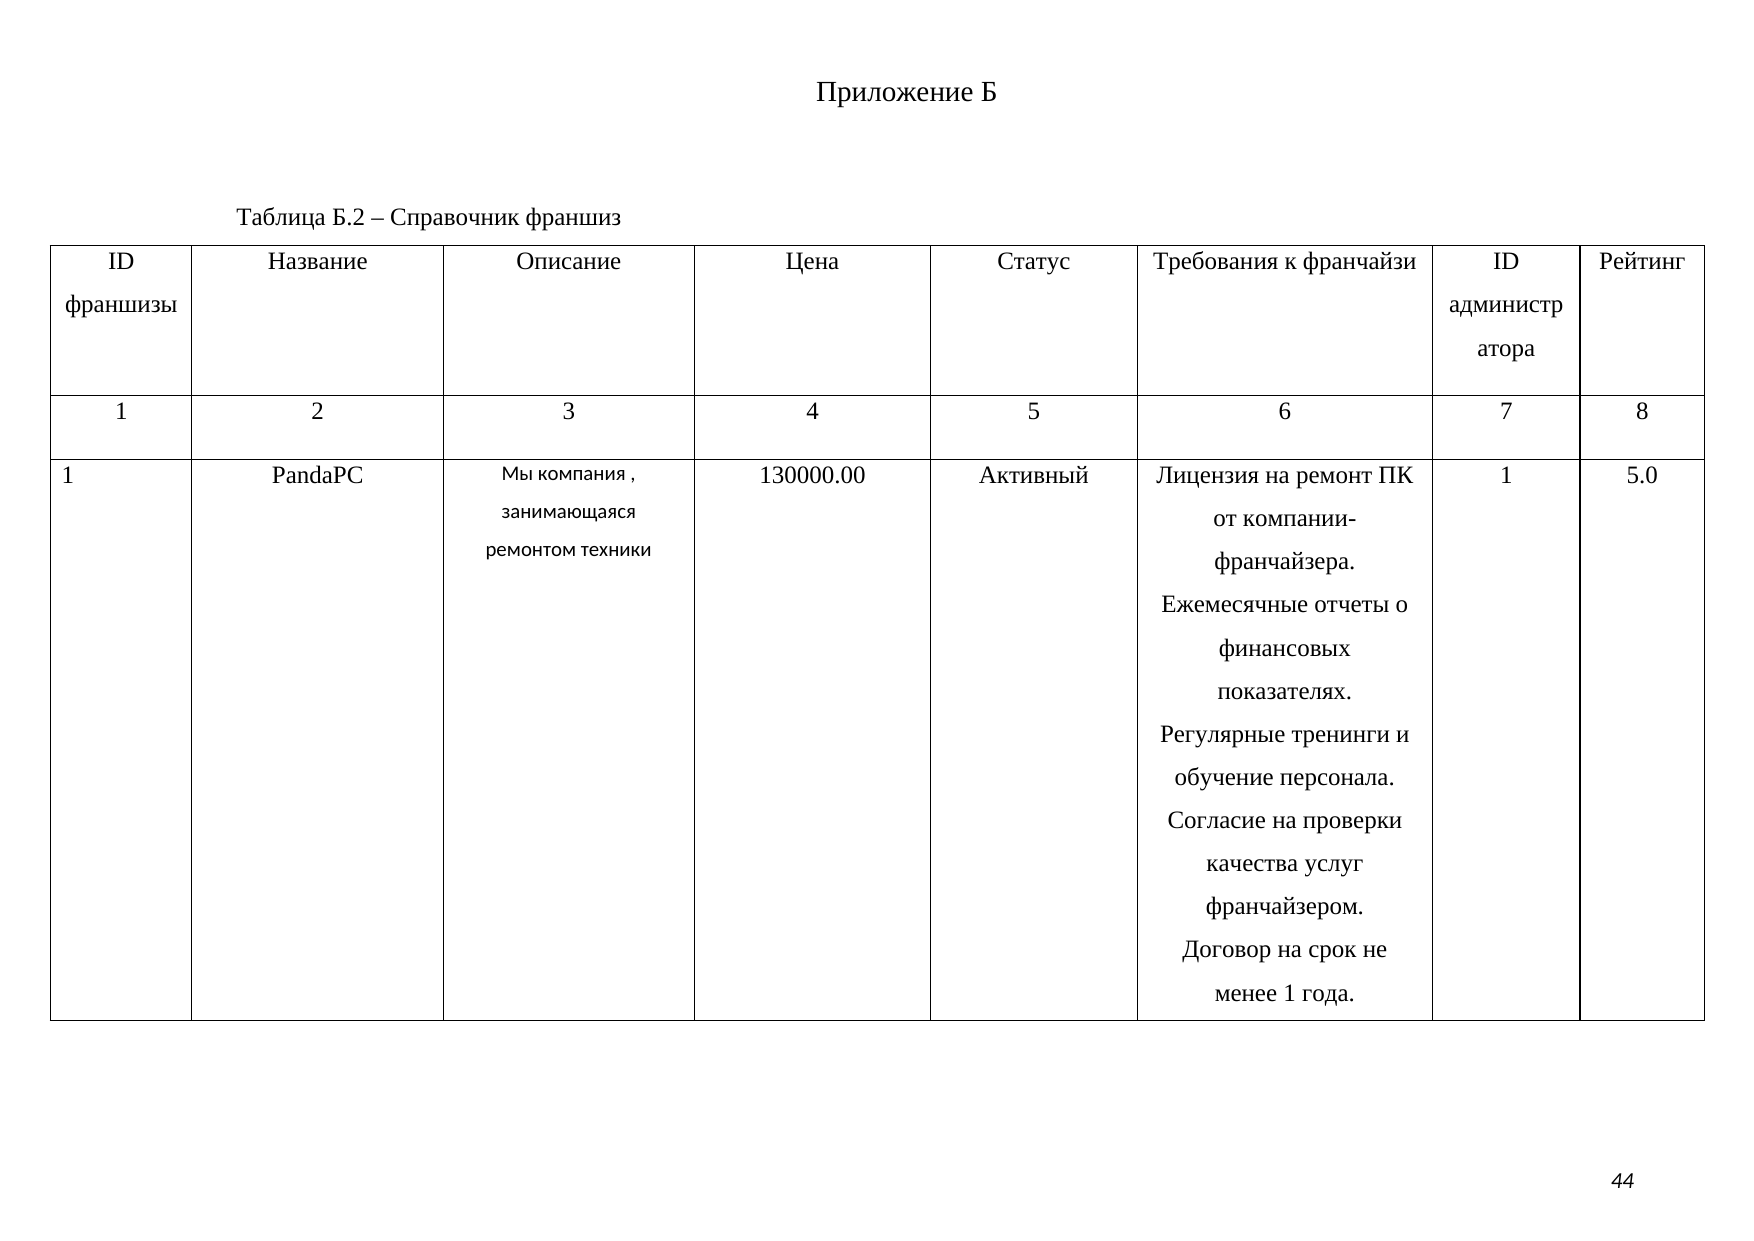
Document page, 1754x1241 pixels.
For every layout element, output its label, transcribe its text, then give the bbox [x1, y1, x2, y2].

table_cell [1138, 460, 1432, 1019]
table_cell 2 [192, 396, 443, 459]
table_cell 1 [51, 460, 191, 1019]
table_cell Активный [931, 460, 1137, 1019]
table_cell PandaPC [192, 460, 443, 1019]
table_header ID франшизы [51, 246, 191, 395]
text Таблица Б.2 – Справочник франшиз [177, 202, 1636, 231]
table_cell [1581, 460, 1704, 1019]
table_header ID администратора [1433, 246, 1579, 395]
table_cell 8 [1581, 396, 1704, 459]
table_header Требования к франчайзи [1138, 246, 1432, 395]
table_cell 3 [444, 396, 694, 459]
table_cell 1 [51, 396, 191, 459]
table_cell Мы компания , занимающаяся ремонтом техники [444, 460, 694, 1019]
table_cell 4 [695, 396, 930, 459]
table_cell 6 [1138, 396, 1432, 459]
table_header Статус [931, 246, 1137, 395]
table_cell 7 [1433, 396, 1579, 459]
table_cell 130000.00 [695, 460, 930, 1019]
table_header Название [192, 246, 443, 395]
table_header Цена [695, 246, 930, 395]
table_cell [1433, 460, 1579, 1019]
table_cell 5 [931, 396, 1137, 459]
table_header Рейтинг [1581, 246, 1704, 395]
table_header Описание [444, 246, 694, 395]
